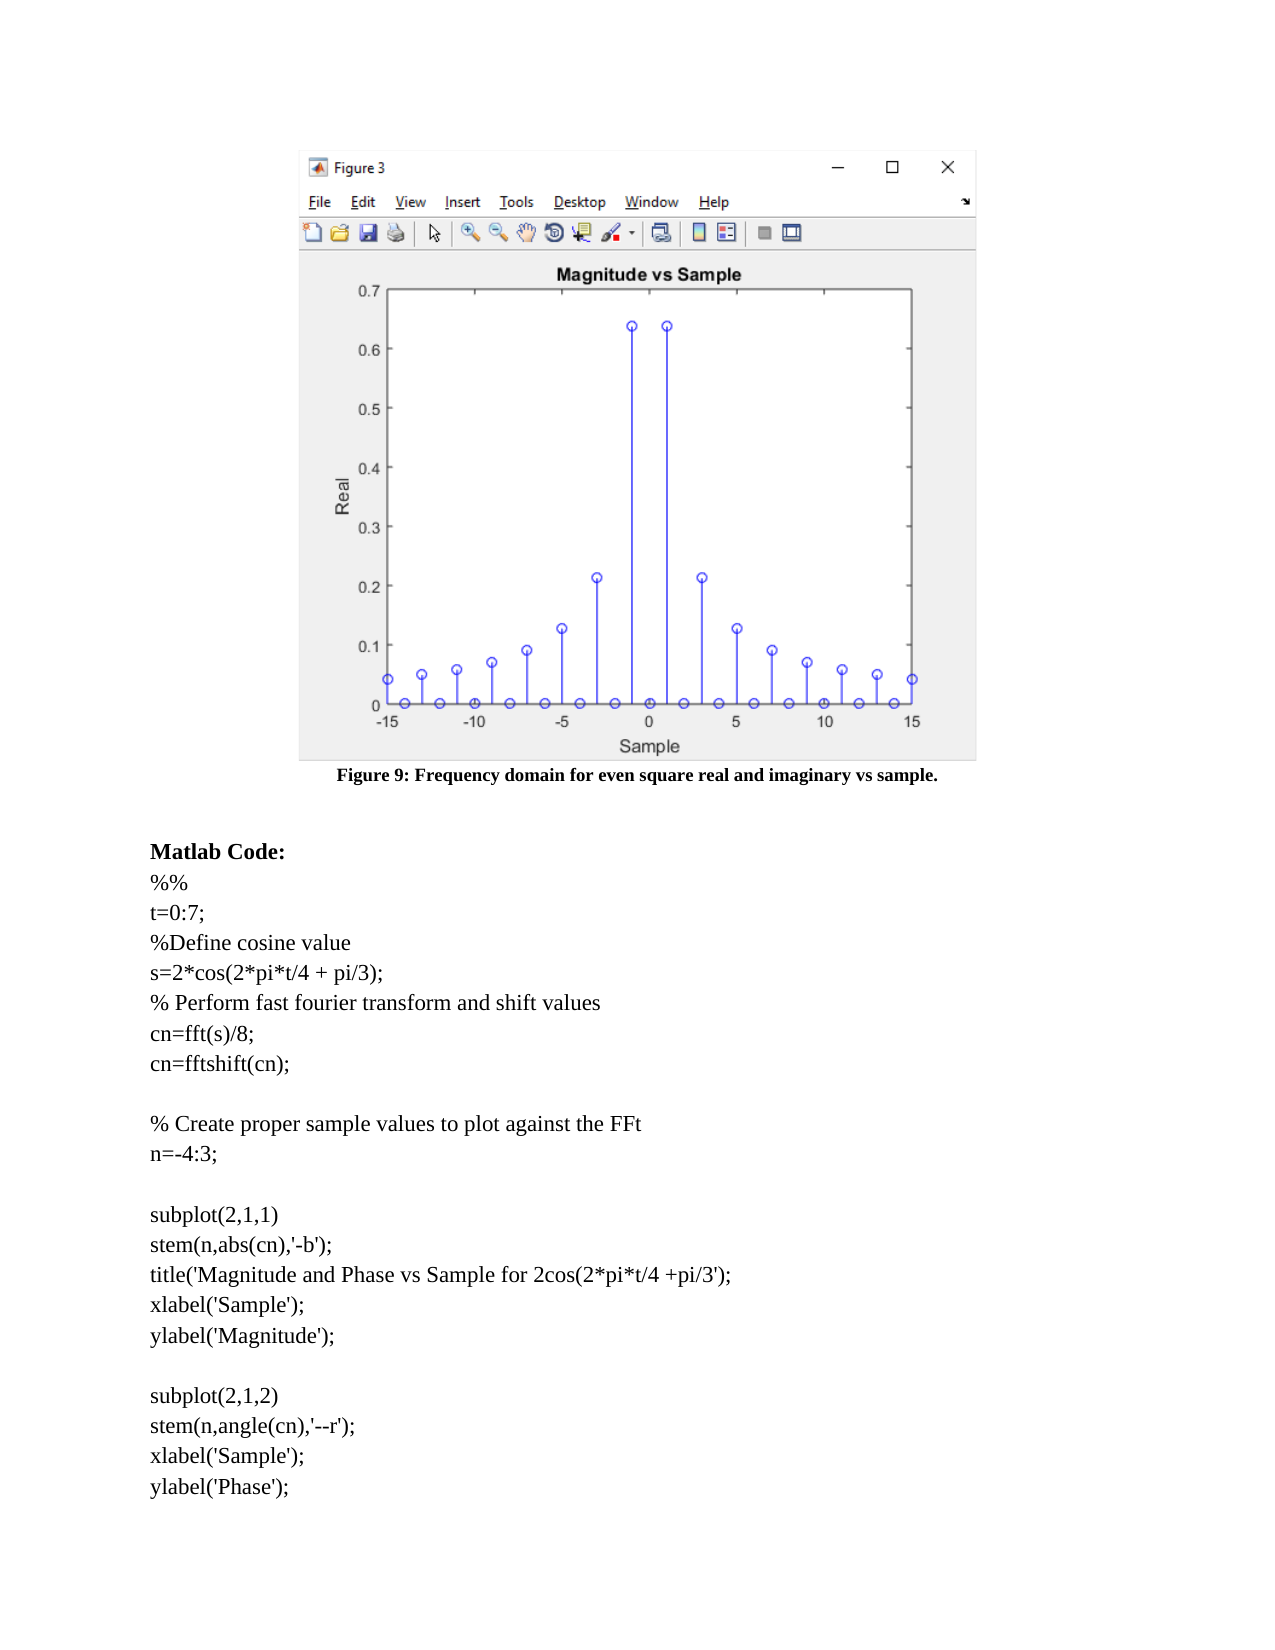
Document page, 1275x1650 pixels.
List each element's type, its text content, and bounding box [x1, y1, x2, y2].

text title('Magnitude and Phase vs Sample for 2cos(2*pi*t/4 +pi/3'); [150, 1261, 1125, 1288]
text cn=fft(s)/8; [150, 1020, 1125, 1046]
text cn=fftshift(cn); [150, 1050, 1125, 1076]
text ylabel('Phase'); [150, 1473, 1125, 1499]
text xlabel('Sample'); [150, 1443, 1125, 1469]
text Matlab Code: [150, 838, 1125, 865]
text xlabel('Sample'); [150, 1292, 1125, 1318]
text stem(n,angle(cn),'--r'); [150, 1412, 1125, 1439]
text Figure 9: Frequency domain for even square real and imaginary vs sample. [150, 764, 1125, 786]
text ylabel('Magnitude'); [150, 1322, 1125, 1348]
picture [298, 150, 977, 761]
text %% [150, 869, 1125, 895]
text n=-4:3; [150, 1141, 1125, 1167]
text % Create proper sample values to plot against the FFt [150, 1110, 1125, 1137]
text stem(n,abs(cn),'-b'); [150, 1231, 1125, 1257]
text % Perform fast fourier transform and shift values [150, 989, 1125, 1016]
text subplot(2,1,2) [150, 1382, 1125, 1408]
text %Define cosine value [150, 929, 1125, 955]
text s=2*cos(2*pi*t/4 + pi/3); [150, 959, 1125, 986]
text t=0:7; [150, 899, 1125, 925]
text subplot(2,1,1) [150, 1201, 1125, 1227]
